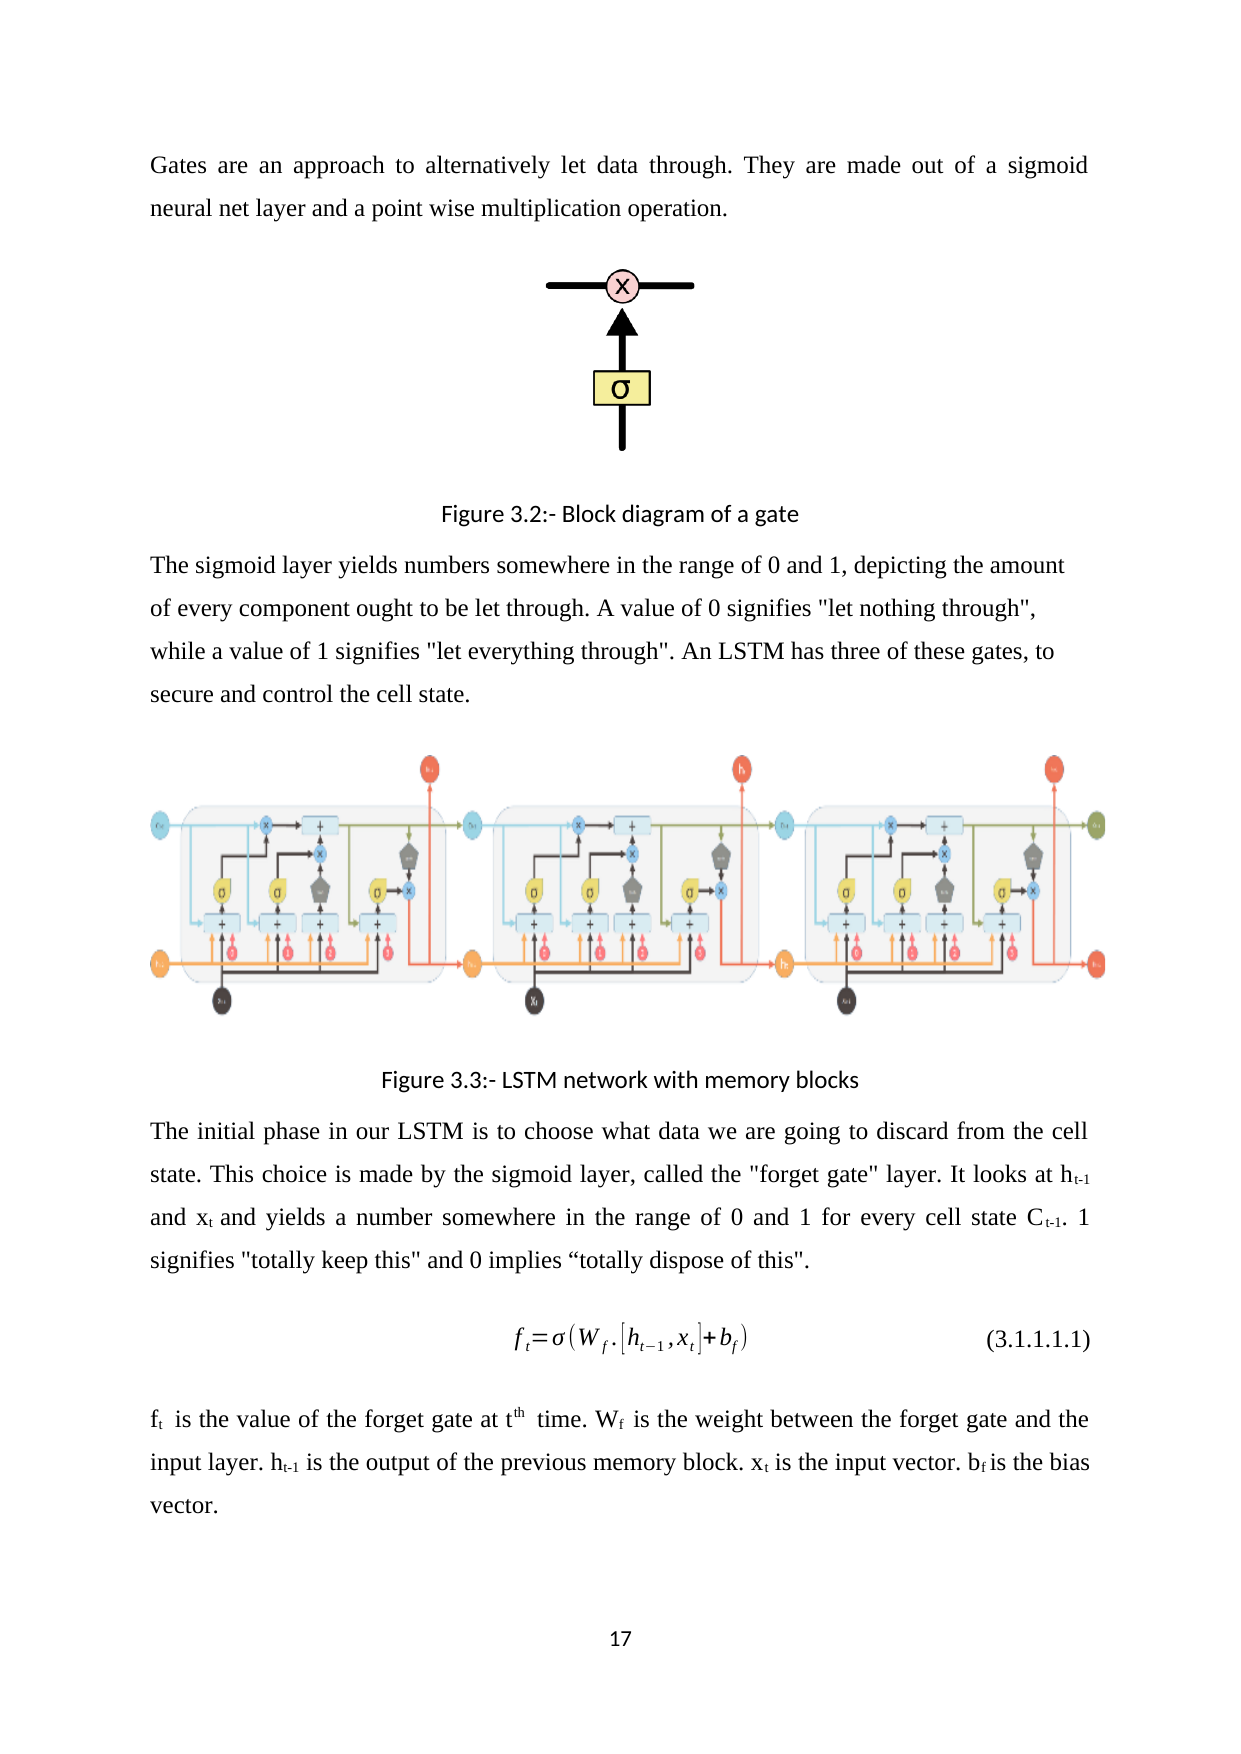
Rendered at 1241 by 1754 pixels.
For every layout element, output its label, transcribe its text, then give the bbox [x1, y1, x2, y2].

text Gates are an approach to alternatively let data through. They are made out of a sigmoid neural net layer and a point wise multiplication operation. [150, 150, 1090, 222]
picture [545, 269, 695, 451]
text Figure 3.3:- LSTM network with memory blocks [150, 1064, 1090, 1095]
text The sigmoid layer yields numbers somewhere in the range of 0 and 1, depicting the amount of every component ought to be let through. A value of 0 signifies "let nothing through", while a value of 1 signifies "let everything through". An LSTM has three of these gates, to secure and control the cell state. [150, 550, 1090, 708]
text Figure 3.2:- Block diagram of a gate [150, 498, 1090, 529]
picture [150, 755, 1105, 1018]
text ft is the value of the forget gate at tth time. Wf is the weight between the forget gate and the input layer. ht-1 is the output of the previous memory block. xt is the input vector. bf is the bias vector. [150, 1404, 1090, 1519]
text The initial phase in our LSTM is to choose what data we are going to discard from the cell state. This choice is made by the sigmoid layer, called the "forget gate" layer. It looks at ht-1 and xt and yields a number somewhere in the range of 0 and 1 for every cell state Ct-1. 1 signifies "totally keep this" and 0 implies “totally dispose of this". [150, 1116, 1090, 1274]
text (3.1.1.1.1) [150, 1322, 1090, 1356]
